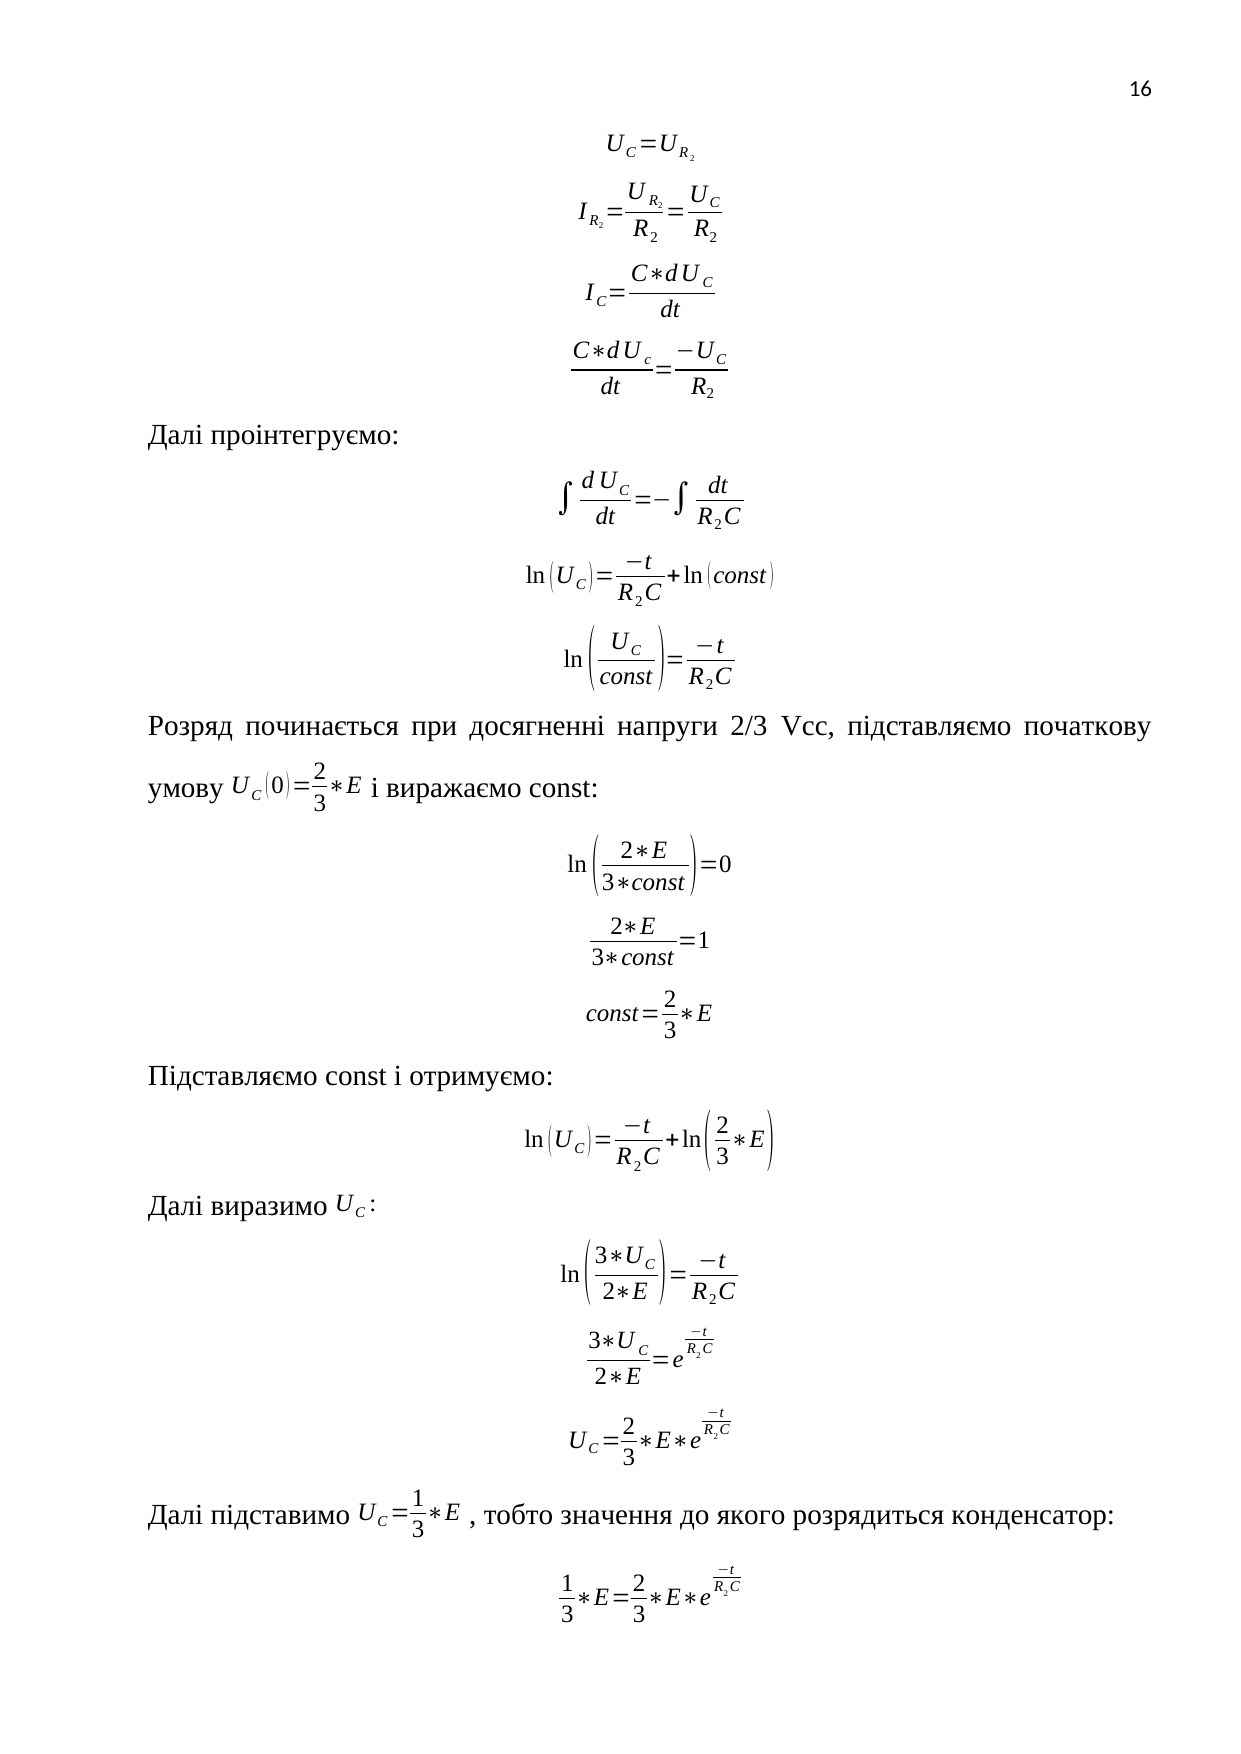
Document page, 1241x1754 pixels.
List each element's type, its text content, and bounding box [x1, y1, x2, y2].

text Далі виразимо [148, 1188, 1152, 1222]
text Далі проінтегруємо: [148, 417, 1152, 450]
text Підставляємо const і отримуємо: [148, 1058, 1152, 1092]
text Розряд починається при досягненні напруги 2/3 Vcc, підставляємо початкову умову і виражаємо const: [148, 708, 1152, 817]
text Далі підставимо , тобто значення до якого розрядиться конденсатор: [148, 1484, 1152, 1543]
